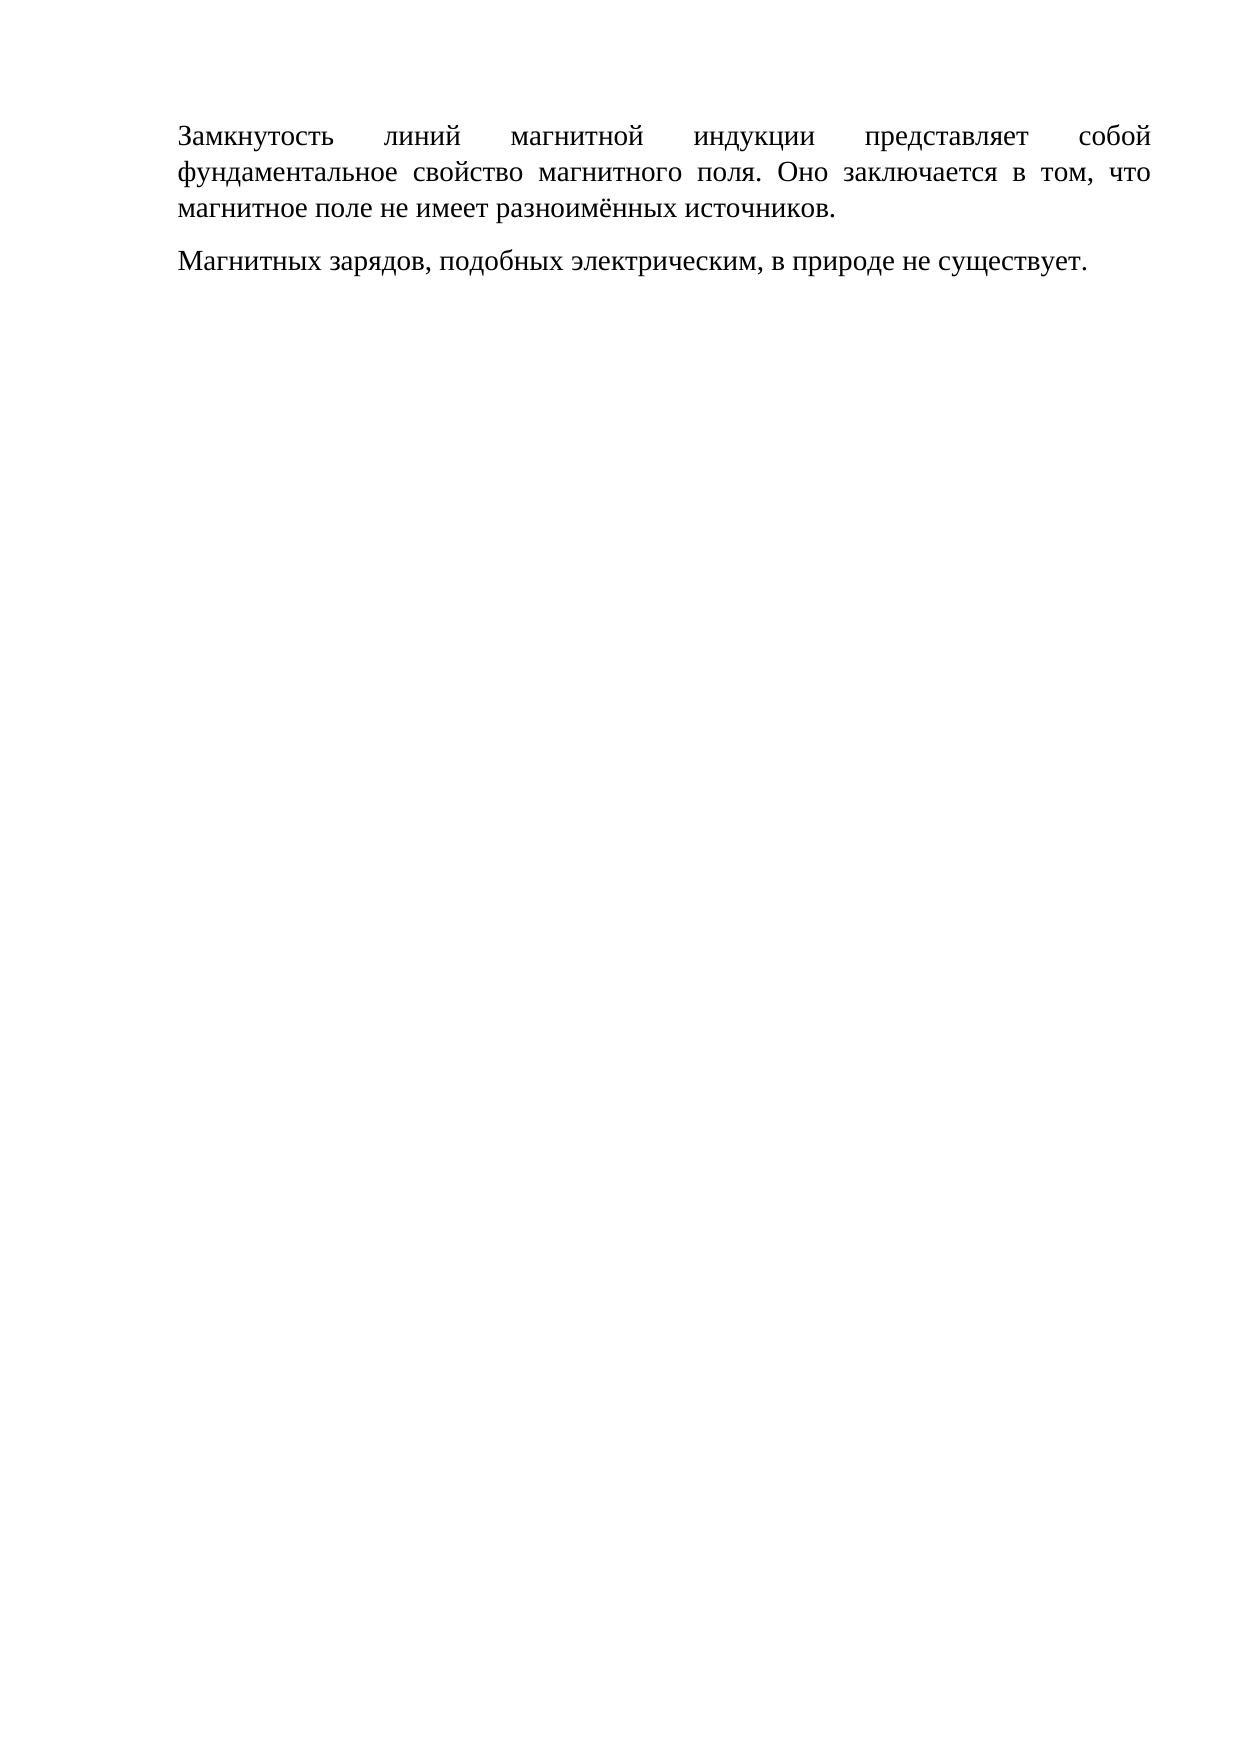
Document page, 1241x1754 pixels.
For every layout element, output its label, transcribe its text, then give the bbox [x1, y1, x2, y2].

text Магнитных зарядов, подобных электрическим, в природе не существует. [177, 243, 1152, 277]
text Замкнутость линий магнитной индукции представляет собой фундаментальное свойство магнитного поля. Оно заключается в том, что магнитное поле не имеет разноимённых источников. [177, 118, 1152, 224]
